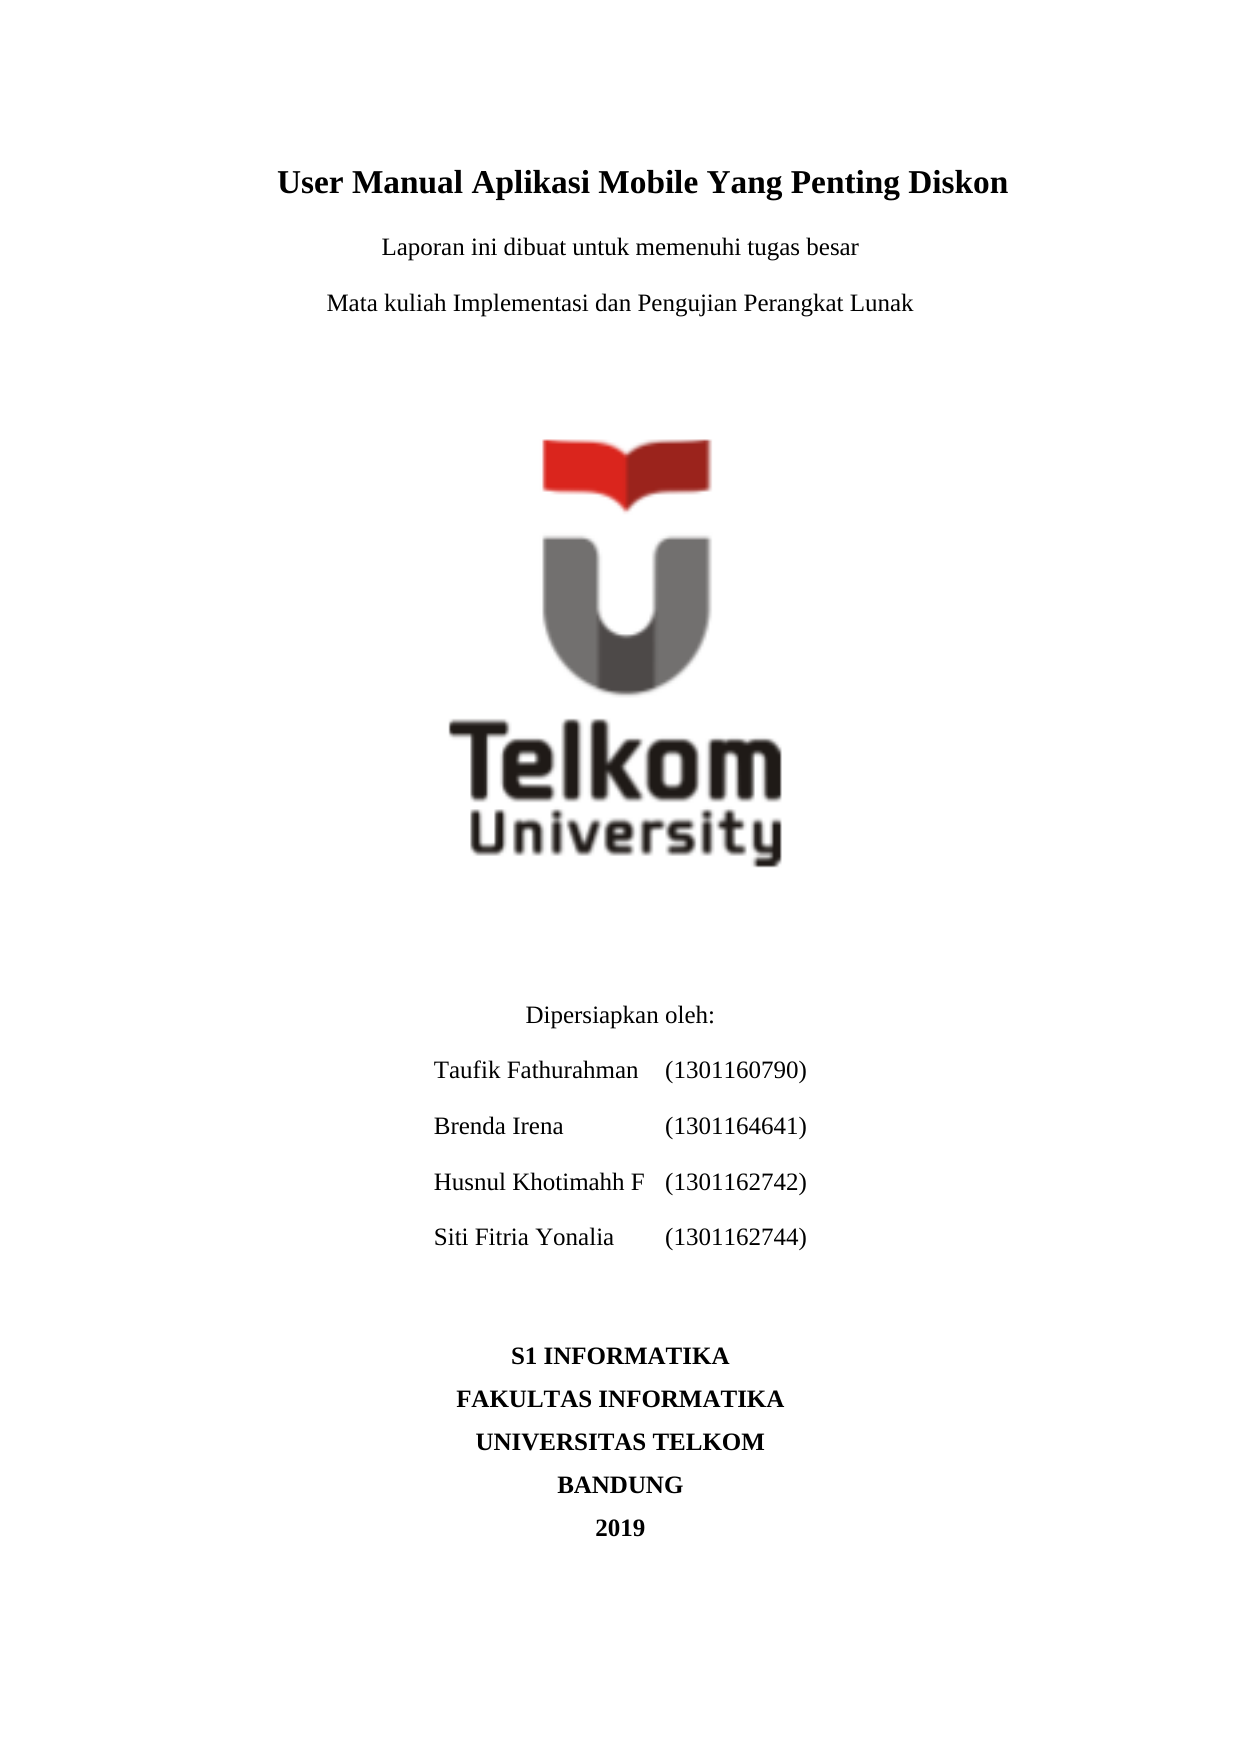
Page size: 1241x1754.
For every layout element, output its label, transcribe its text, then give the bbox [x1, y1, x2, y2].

text Mata kuliah Implementasi dan Pengujian Perangkat Lunak [150, 288, 1090, 317]
text Siti Fitria Yonalia (1301162744) [150, 1222, 1090, 1251]
text Husnul Khotimahh F (1301162742) [150, 1167, 1090, 1196]
list S1 INFORMATIKA [150, 1341, 1090, 1370]
list BANDUNG [150, 1470, 1090, 1499]
list UNIVERSITAS TELKOM [150, 1427, 1090, 1456]
picture [397, 410, 843, 904]
list 2019 [150, 1513, 1090, 1542]
text Dipersiapkan oleh: [150, 1000, 1090, 1029]
text Laporan ini dibuat untuk memenuhi tugas besar [150, 232, 1090, 261]
subtitle User Manual Aplikasi Mobile Yang Penting Diskon [195, 162, 1090, 201]
text Taufik Fathurahman (1301160790) [150, 1056, 1090, 1084]
text Brenda Irena (1301164641) [150, 1111, 1090, 1140]
list FAKULTAS INFORMATIKA [150, 1384, 1090, 1413]
